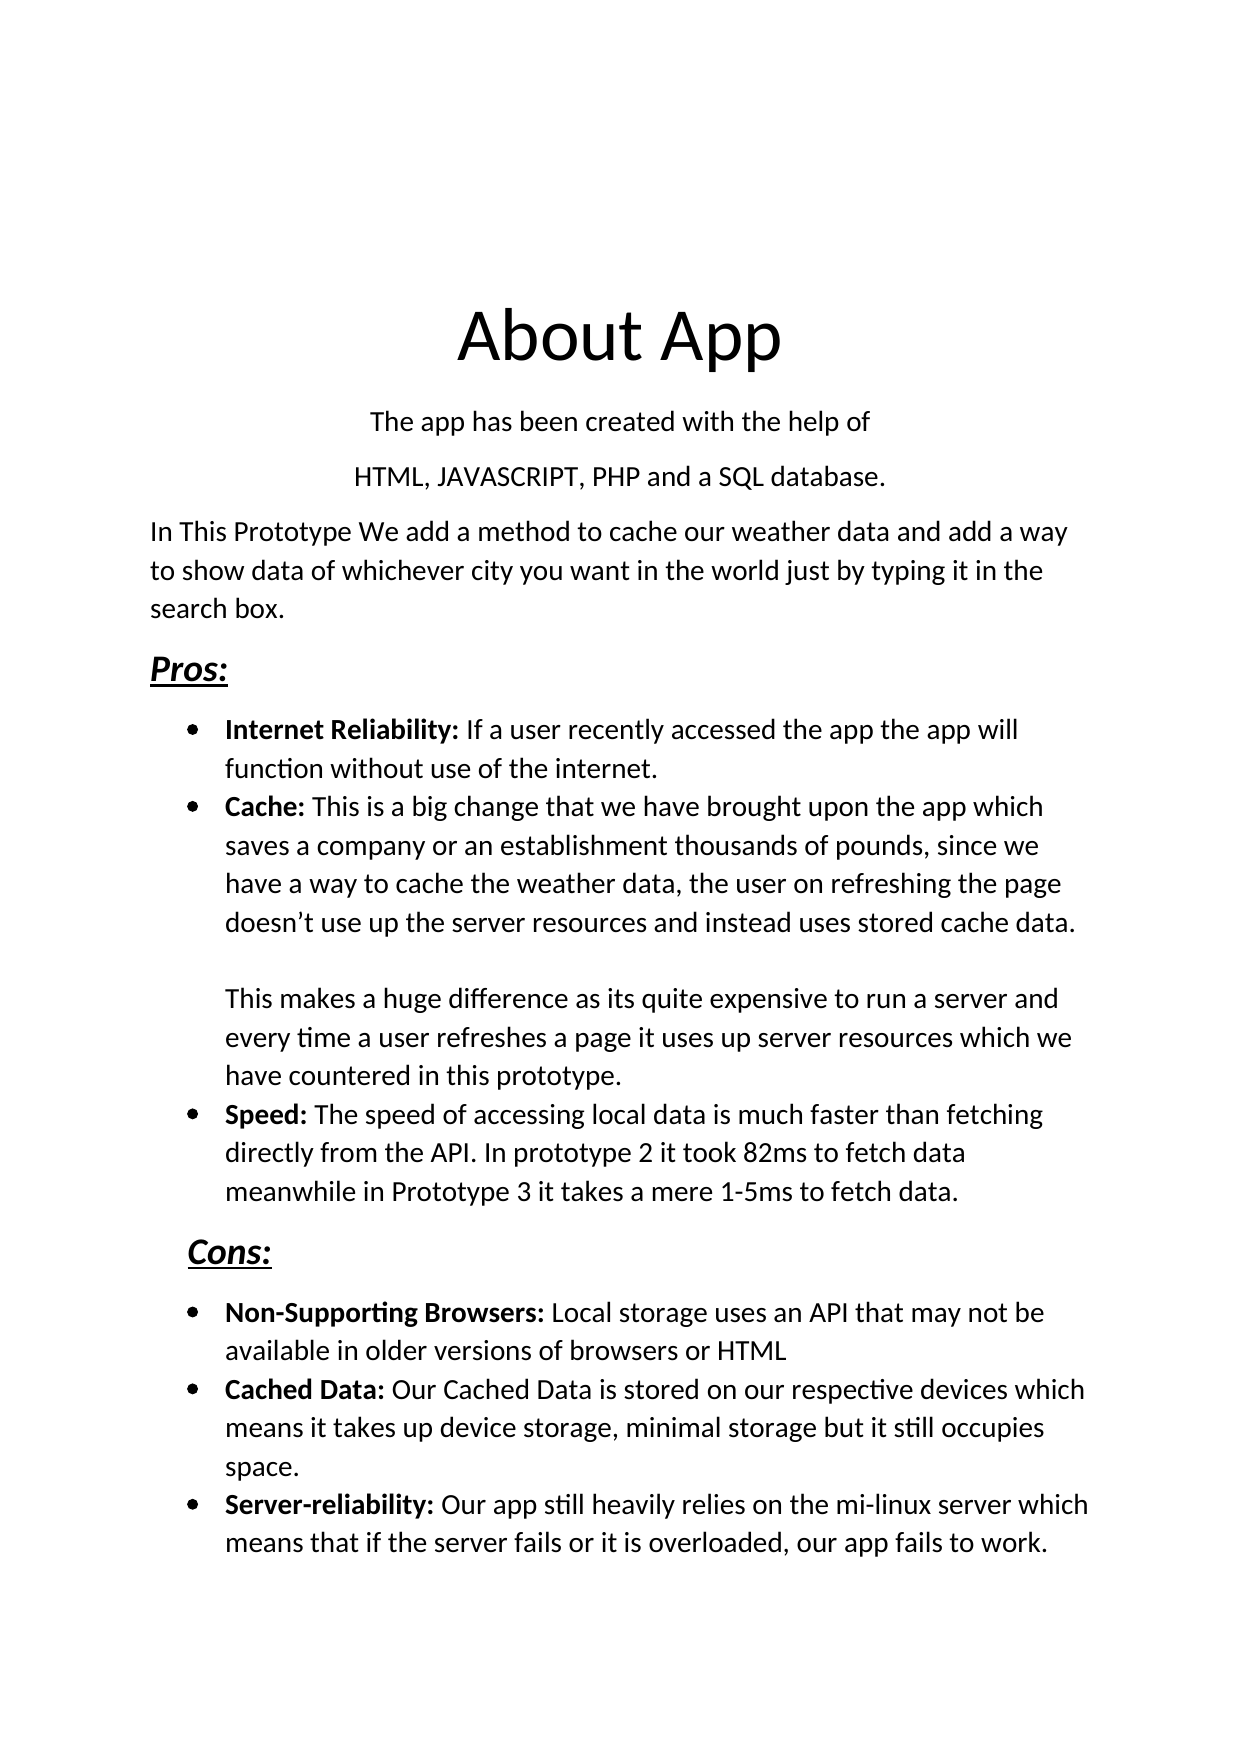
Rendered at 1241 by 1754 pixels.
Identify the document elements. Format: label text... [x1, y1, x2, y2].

text About App [150, 288, 1090, 379]
list Cached Data: Our Cached Data is stored on our respective devices which means it takes up device storage, minimal storage but it still occupies space. [187, 1371, 1090, 1483]
text HTML, JAVASCRIPT, PHP and a SQL database. [150, 458, 1090, 494]
list This makes a huge difference as its quite expensive to run a server and every time a user refreshes a page it uses up server resources which we have countered in this prototype. [225, 981, 1090, 1093]
list Speed: The speed of accessing local data is much faster than fetching directly from the API. In prototype 2 it took 82ms to fetch data meanwhile in Prototype 3 it takes a mere 1-5ms to fetch data. [187, 1096, 1090, 1208]
text Cons: [187, 1228, 1090, 1274]
text Pros: [150, 645, 1090, 691]
list Internet Reliability: If a user recently accessed the app the app will function without use of the internet. [187, 711, 1090, 786]
text The app has been created with the help of [150, 403, 1090, 439]
text In This Prototype We add a method to cache our weather data and add a way to show data of whichever city you want in the world just by typing it in the search box. [150, 513, 1090, 626]
list Non-Supporting Browsers: Local storage uses an API that may not be available in older versions of browsers or HTML [187, 1294, 1090, 1368]
list Cache: This is a big change that we have brought upon the app which saves a company or an establishment thousands of pounds, since we have a way to cache the weather data, the user on refreshing the page doesn’t use up the server resources and instead uses stored cache data. [187, 788, 1090, 939]
list Server-reliability: Our app still heavily relies on the mi-linux server which means that if the server fails or it is overloaded, our app fails to work. [187, 1486, 1090, 1560]
